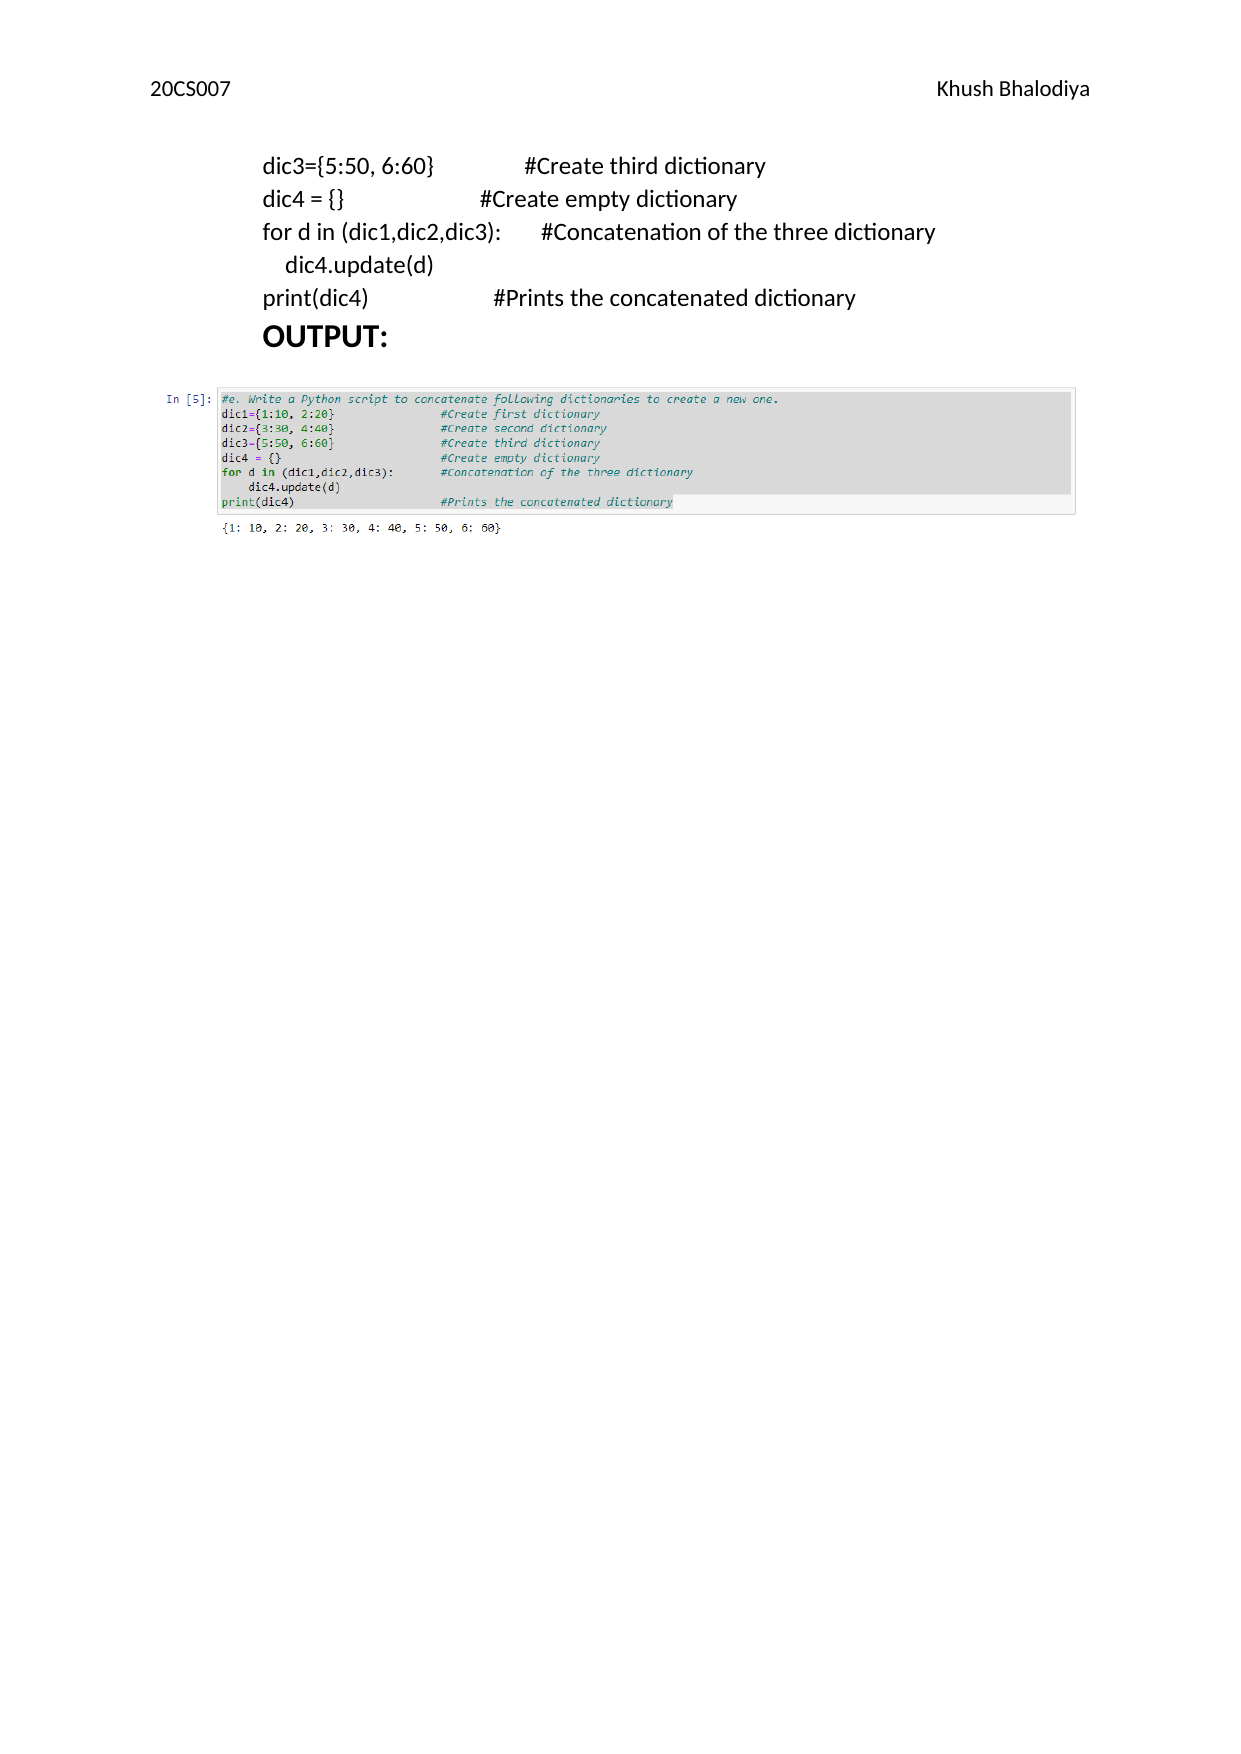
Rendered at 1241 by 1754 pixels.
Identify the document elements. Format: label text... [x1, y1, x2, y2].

list dic4 = {} #Create empty dictionary [262, 183, 1090, 213]
list OUTPUT: [262, 314, 1090, 355]
list dic4.update(d) [262, 249, 1090, 279]
list for d in (dic1,dic2,dic3): #Concatenation of the three dictionary [262, 216, 1090, 246]
picture [150, 375, 1091, 538]
list dic3={5:50, 6:60} #Create third dictionary [262, 150, 1090, 181]
list print(dic4) #Prints the concatenated dictionary [262, 282, 1090, 312]
